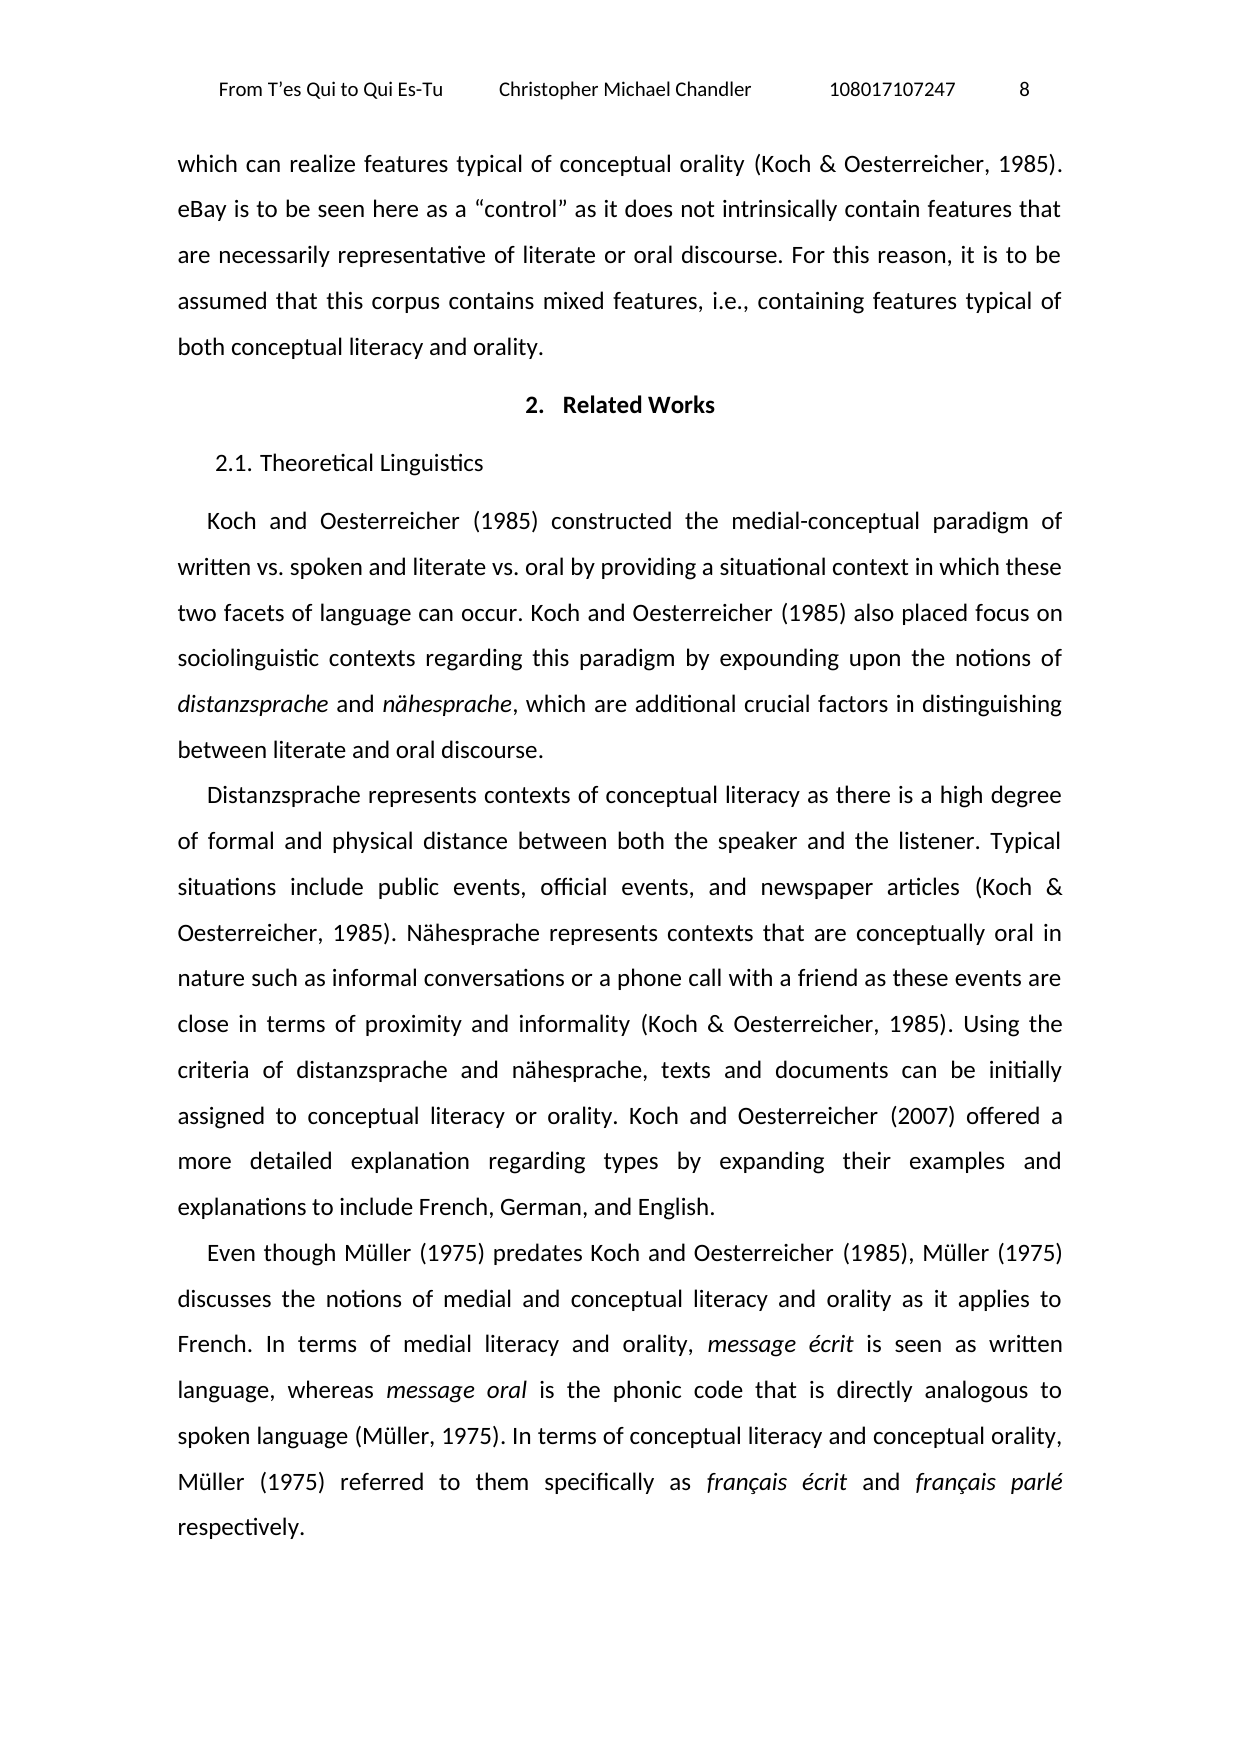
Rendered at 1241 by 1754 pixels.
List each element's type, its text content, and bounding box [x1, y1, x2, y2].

text Koch and Oesterreicher (1985) constructed the medial-conceptual paradigm of written vs. spoken and literate vs. oral by providing a situational context in which these two facets of language can occur. Koch and Oesterreicher (1985) also placed focus on sociolinguistic contexts regarding this paradigm by expounding upon the notions of distanzsprache and nähesprache, which are additional crucial factors in distinguishing between literate and oral discourse. [177, 505, 1063, 764]
subtitle Theoretical Linguistics [215, 447, 1063, 478]
text Even though Müller (1975) predates Koch and Oesterreicher (1985), Müller (1975) discusses the notions of medial and conceptual literacy and orality as it applies to French. In terms of medial literacy and orality, message écrit is seen as written language, whereas message oral is the phonic code that is directly analogous to spoken language (Müller, 1975). In terms of conceptual literacy and conceptual orality, Müller (1975) referred to them specifically as français écrit and français parlé respectively. [177, 1237, 1063, 1542]
subtitle Related Works [177, 389, 1063, 419]
text Distanzsprache represents contexts of conceptual literacy as there is a high degree of formal and physical distance between both the speaker and the listener. Typical situations include public events, official events, and newspaper articles (Koch & Oesterreicher, 1985). Nähesprache represents contexts that are conceptually oral in nature such as informal conversations or a phone call with a friend as these events are close in terms of proximity and informality (Koch & Oesterreicher, 1985). Using the criteria of distanzsprache and nähesprache, texts and documents can be initially assigned to conceptual literacy or orality. Koch and Oesterreicher (2007) offered a more detailed explanation regarding types by expanding their examples and explanations to include French, German, and English. [177, 780, 1063, 1222]
